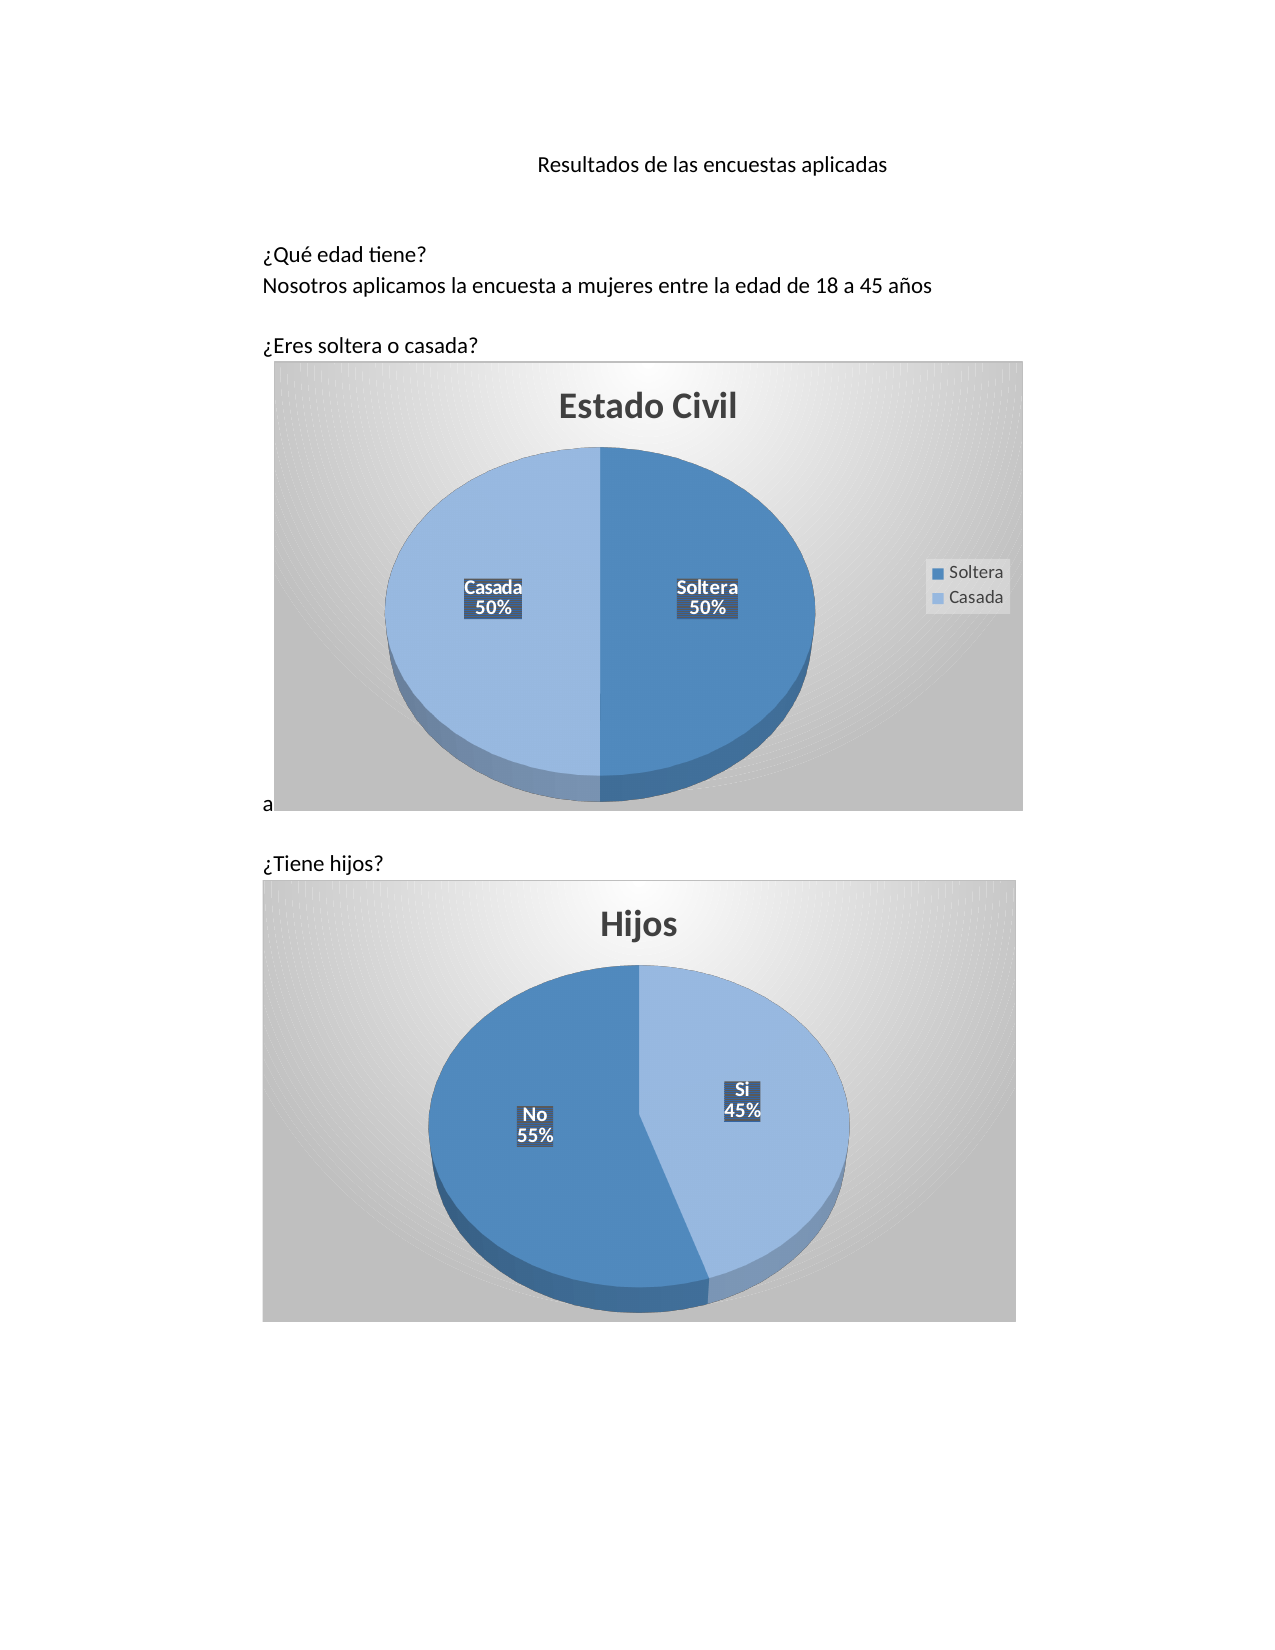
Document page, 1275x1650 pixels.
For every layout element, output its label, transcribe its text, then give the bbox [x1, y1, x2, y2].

list Resultados de las encuestas aplicadas [262, 150, 1162, 178]
list ¿Eres soltera o casada? [262, 331, 1162, 359]
list ¿Tiene hijos? [262, 849, 1162, 878]
list ¿Qué edad tiene? [262, 241, 1162, 269]
list Nosotros aplicamos la encuesta a mujeres entre la edad de 18 a 45 años [262, 271, 1162, 299]
list a [262, 361, 1162, 817]
